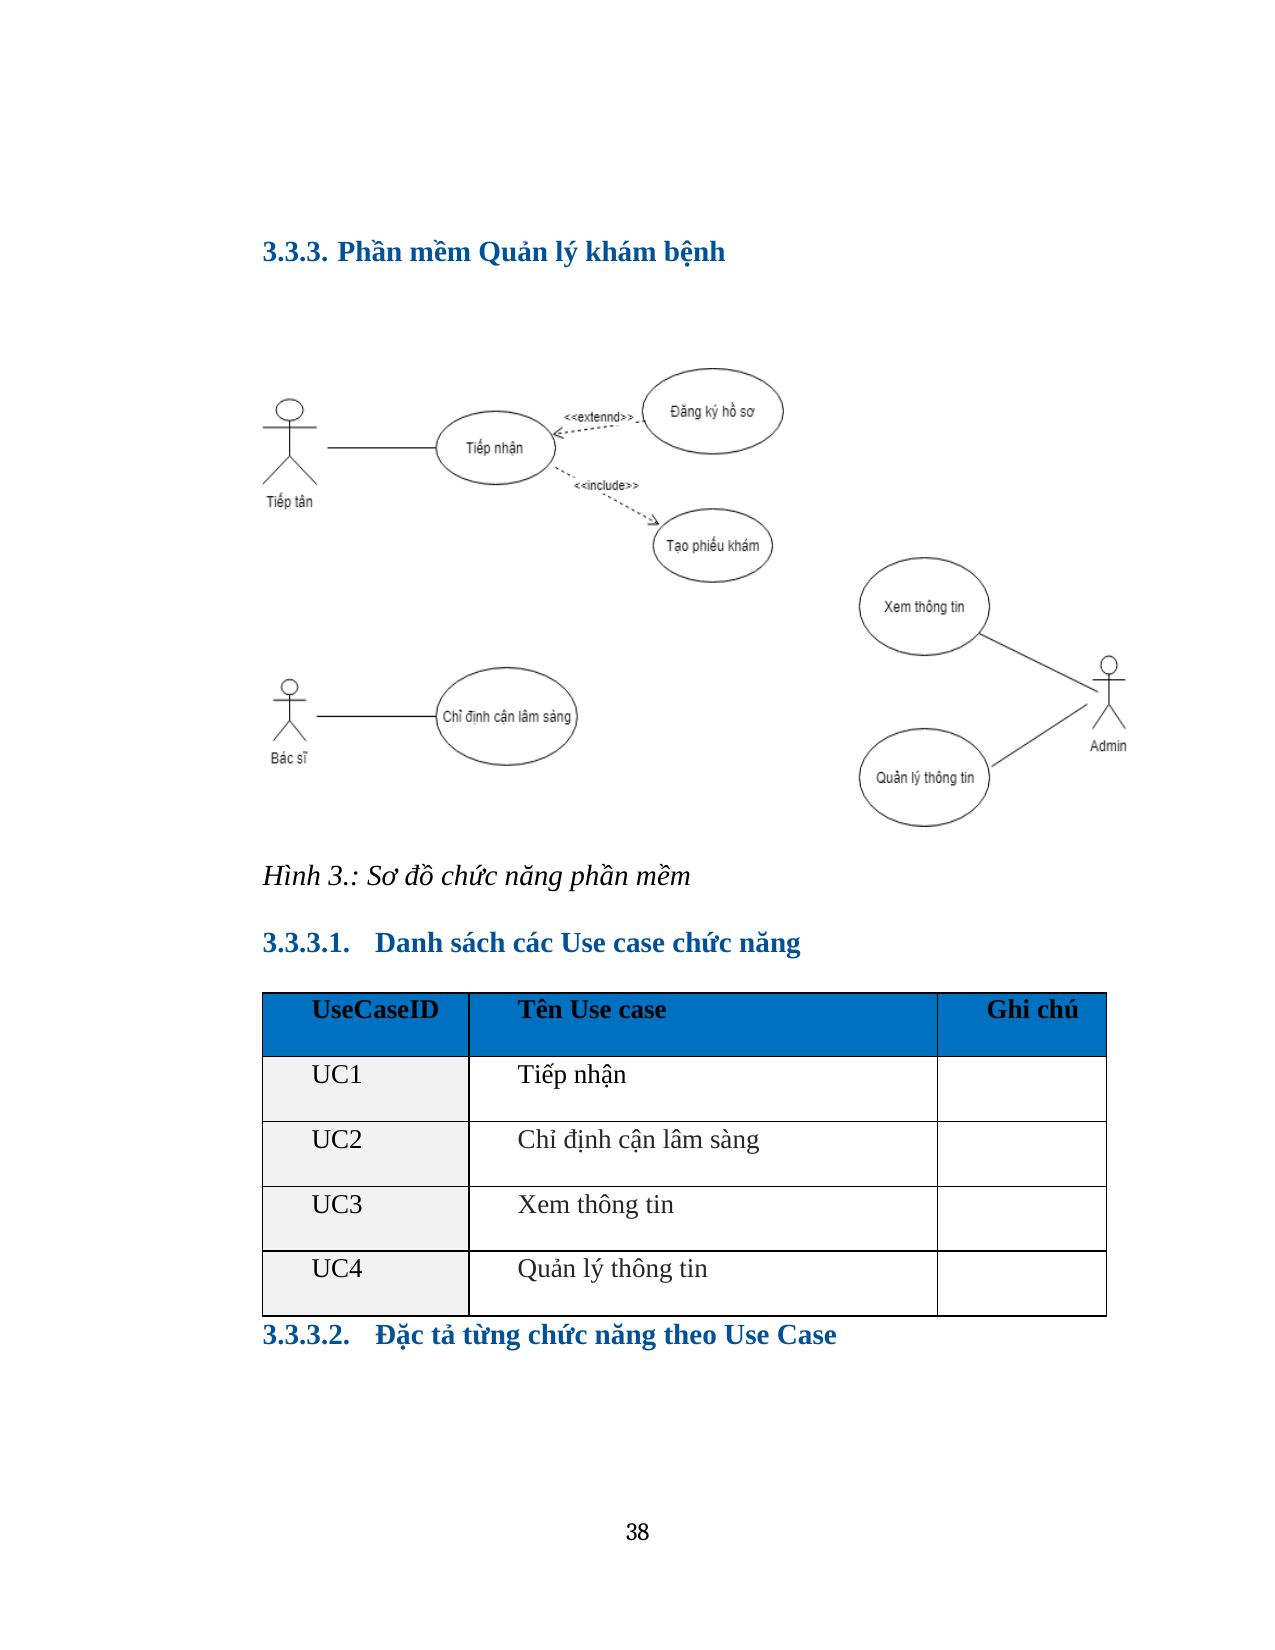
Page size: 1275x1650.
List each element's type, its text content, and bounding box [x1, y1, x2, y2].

table_cell UC4 [263, 1252, 468, 1315]
table_cell [938, 1057, 1106, 1121]
table_cell UC2 [263, 1122, 468, 1186]
picture [262, 368, 1128, 827]
table_header Ghi chú [938, 994, 1106, 1056]
table_cell Quản lý thông tin [470, 1252, 937, 1315]
table_cell [938, 1122, 1106, 1186]
table_header UseCaseID [263, 994, 468, 1056]
table_cell UC1 [263, 1057, 468, 1121]
table_cell Tiếp nhận [470, 1057, 937, 1121]
text Hình 3.: Sơ đồ chức năng phần mềm [262, 858, 1125, 892]
table_header Tên Use case [470, 994, 937, 1056]
table_cell [938, 1252, 1106, 1315]
table_cell Xem thông tin [470, 1187, 937, 1250]
table_cell [938, 1187, 1106, 1250]
list Danh sách các Use case chức năng [262, 925, 1125, 959]
table_cell Chỉ định cận lâm sàng [470, 1122, 937, 1186]
list Phần mềm Quản lý khám bệnh [262, 234, 1125, 268]
table_cell UC3 [263, 1187, 468, 1250]
list Đặc tả từng chức năng theo Use Case [262, 1317, 1125, 1350]
